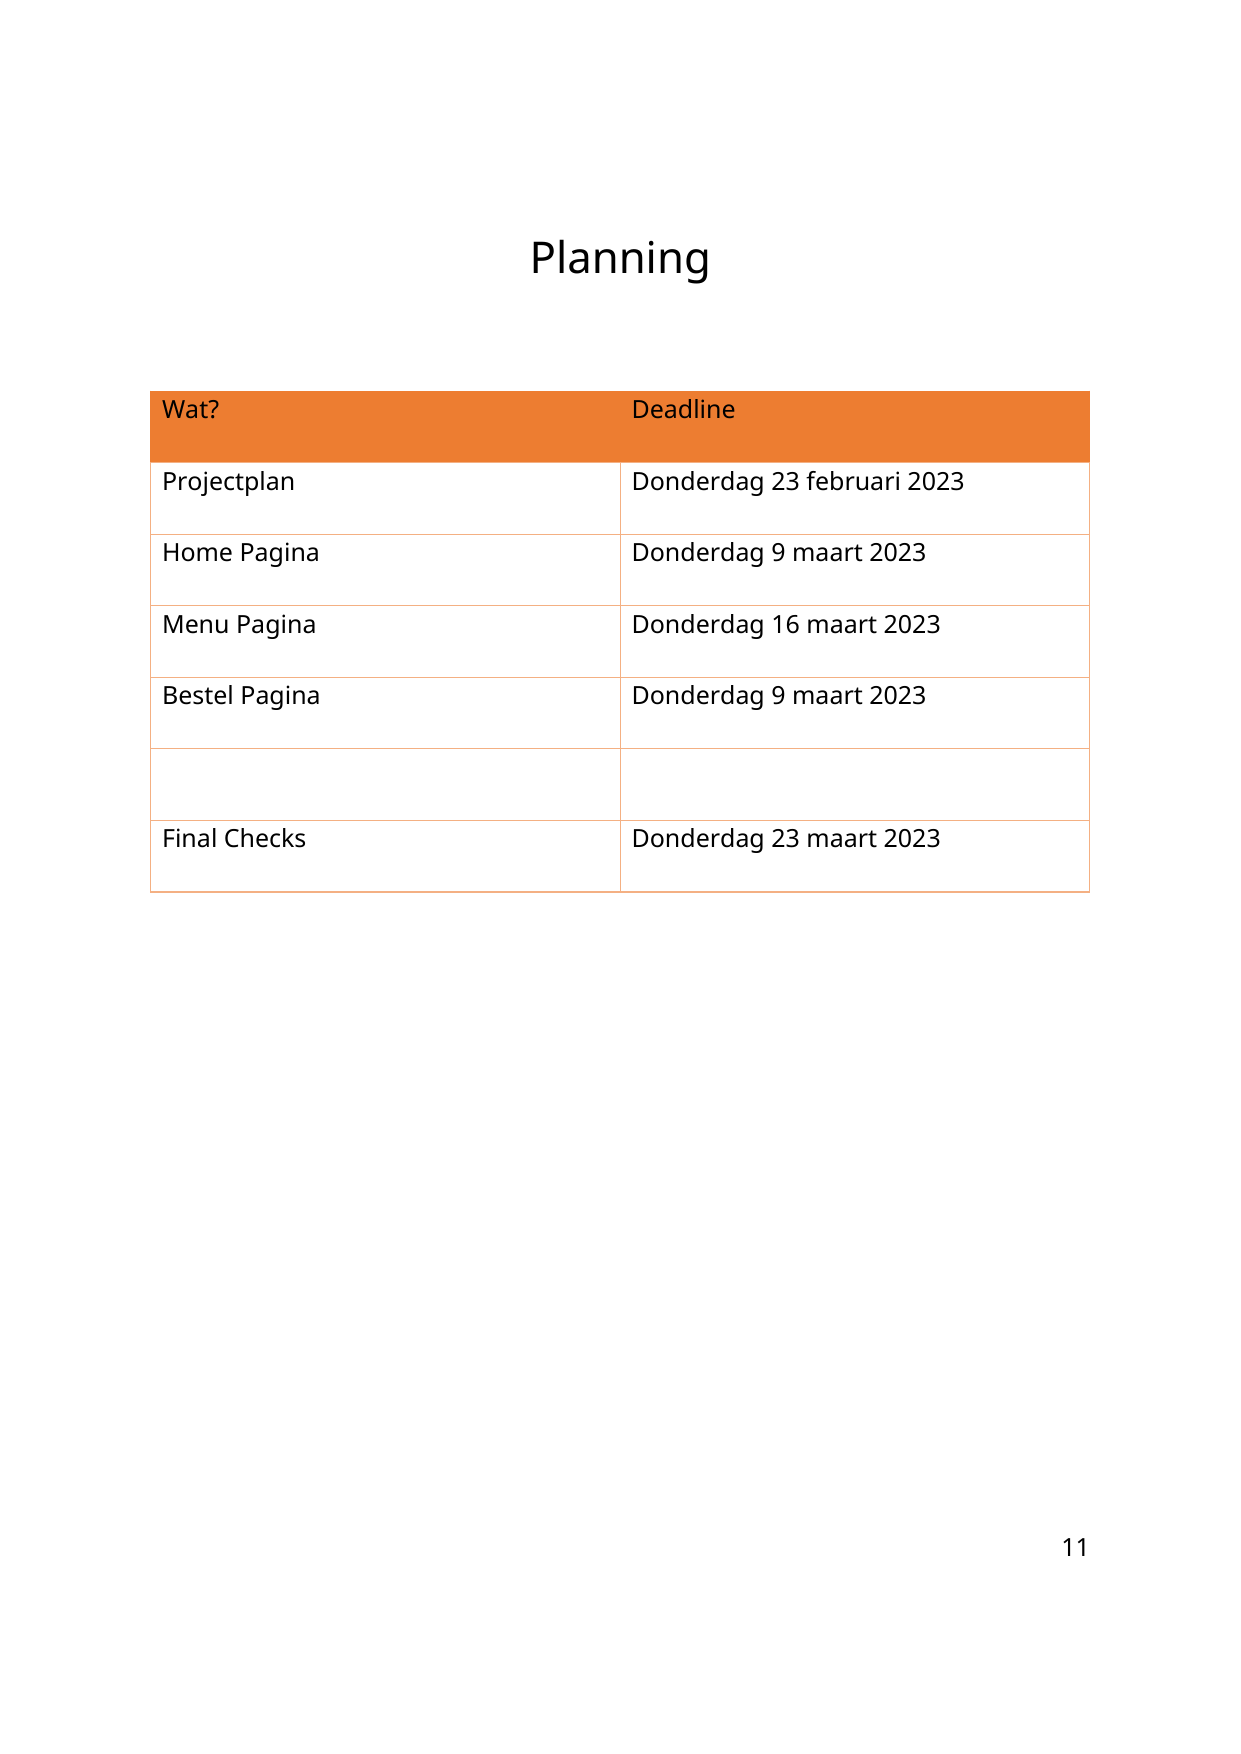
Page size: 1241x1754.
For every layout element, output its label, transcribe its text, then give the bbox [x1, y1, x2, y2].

table_cell Donderdag 9 maart 2023 [621, 678, 1089, 748]
table_cell Home Pagina [151, 535, 620, 605]
table_cell [151, 749, 620, 820]
table_cell Donderdag 9 maart 2023 [621, 535, 1089, 605]
table_cell Menu Pagina [151, 606, 620, 677]
table_cell Final Checks [151, 821, 620, 891]
table_cell Projectplan [151, 463, 620, 534]
table_cell Donderdag 23 februari 2023 [621, 463, 1089, 534]
table_header Wat? [151, 392, 620, 462]
table_cell Donderdag 16 maart 2023 [621, 606, 1089, 677]
table_cell Bestel Pagina [151, 678, 620, 748]
table_cell Donderdag 23 maart 2023 [621, 821, 1089, 891]
subtitle Planning [150, 226, 1090, 286]
table_header Deadline [621, 392, 1089, 462]
table_cell [621, 749, 1089, 820]
